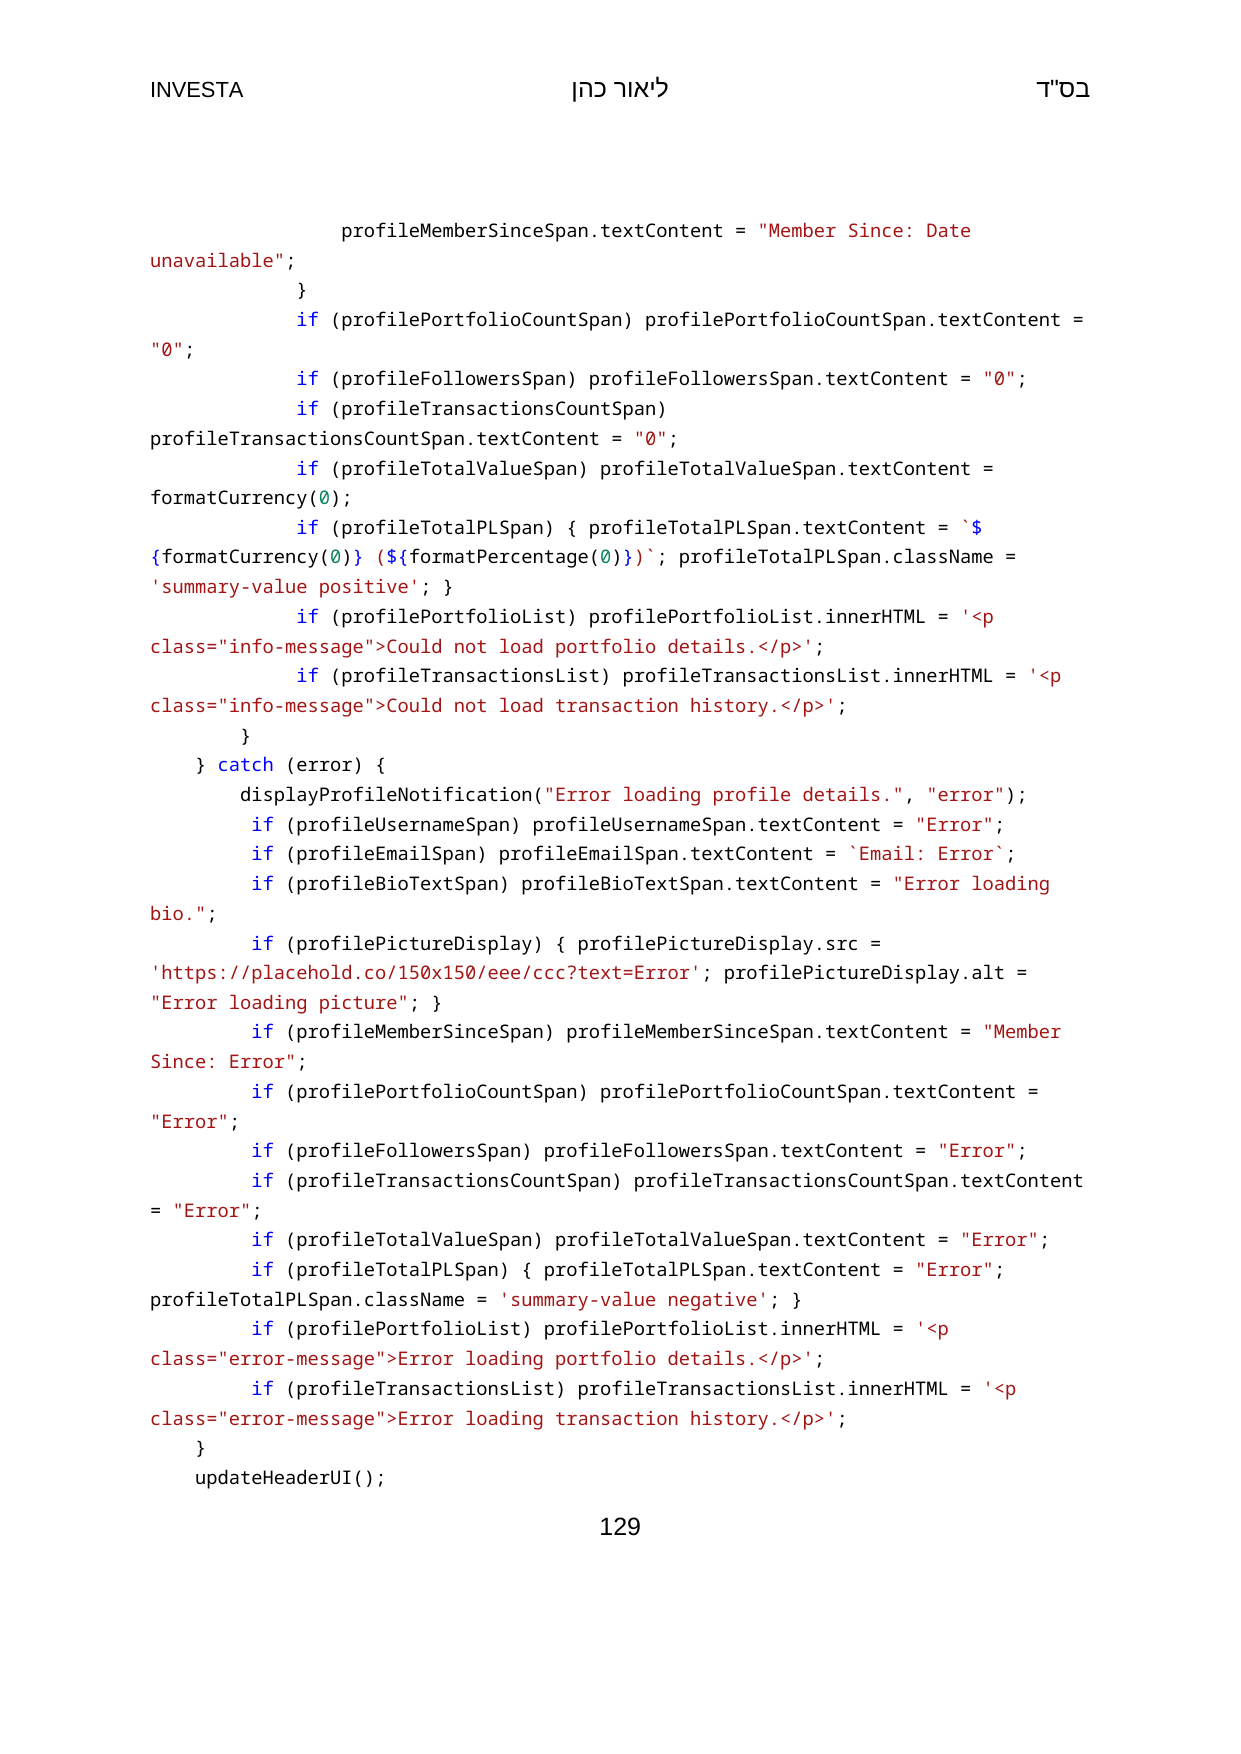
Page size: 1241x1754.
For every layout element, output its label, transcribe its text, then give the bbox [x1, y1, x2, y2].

text if (profilePortfolioList) profilePortfolioList.innerHTML = '<p class="error-message">Error loading portfolio details.</p>'; [150, 1312, 1090, 1371]
text if (profilePortfolioCountSpan) profilePortfolioCountSpan.textContent = "0"; [150, 302, 1090, 362]
text if (profileTransactionsCountSpan) profileTransactionsCountSpan.textContent = "0"; [150, 391, 1090, 451]
text if (profileBioTextSpan) profileBioTextSpan.textContent = "Error loading bio."; [150, 866, 1090, 926]
text if (profileTotalPLSpan) { profileTotalPLSpan.textContent = `${formatCurrency(0)} (${formatPercentage(0)})`; profileTotalPLSpan.className = 'summary-value positive'; } [150, 510, 1090, 599]
text if (profileUsernameSpan) profileUsernameSpan.textContent = "Error"; [150, 807, 1090, 837]
text if (profilePortfolioCountSpan) profilePortfolioCountSpan.textContent = "Error"; [150, 1074, 1090, 1133]
text if (profilePortfolioList) profilePortfolioList.innerHTML = '<p class="info-message">Could not load portfolio details.</p>'; [150, 599, 1090, 658]
text if (profileTotalValueSpan) profileTotalValueSpan.textContent = "Error"; [150, 1222, 1090, 1252]
text if (profileTransactionsCountSpan) profileTransactionsCountSpan.textContent = "Error"; [150, 1163, 1090, 1222]
text } [150, 1430, 1090, 1460]
text if (profileMemberSinceSpan) profileMemberSinceSpan.textContent = "Member Since: Error"; [150, 1015, 1090, 1074]
text if (profilePictureDisplay) { profilePictureDisplay.src = 'https://placehold.co/150x150/eee/ccc?text=Error'; profilePictureDisplay.alt = "Error loading picture"; } [150, 926, 1090, 1015]
text if (profileTransactionsList) profileTransactionsList.innerHTML = '<p class="info-message">Could not load transaction history.</p>'; [150, 658, 1090, 718]
text } [150, 718, 1090, 747]
text displayProfileNotification("Error loading profile details.", "error"); [150, 777, 1090, 807]
text } [150, 272, 1090, 302]
text updateHeaderUI(); [150, 1460, 1090, 1490]
text if (profileFollowersSpan) profileFollowersSpan.textContent = "Error"; [150, 1133, 1090, 1163]
text if (profileFollowersSpan) profileFollowersSpan.textContent = "0"; [150, 362, 1090, 391]
text } catch (error) { [150, 747, 1090, 777]
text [150, 213, 1090, 272]
text if (profileEmailSpan) profileEmailSpan.textContent = `Email: Error`; [150, 837, 1090, 866]
text if (profileTotalValueSpan) profileTotalValueSpan.textContent = formatCurrency(0); [150, 451, 1090, 510]
text if (profileTotalPLSpan) { profileTotalPLSpan.textContent = "Error"; profileTotalPLSpan.className = 'summary-value negative'; } [150, 1252, 1090, 1312]
text if (profileTransactionsList) profileTransactionsList.innerHTML = '<p class="error-message">Error loading transaction history.</p>'; [150, 1371, 1090, 1430]
